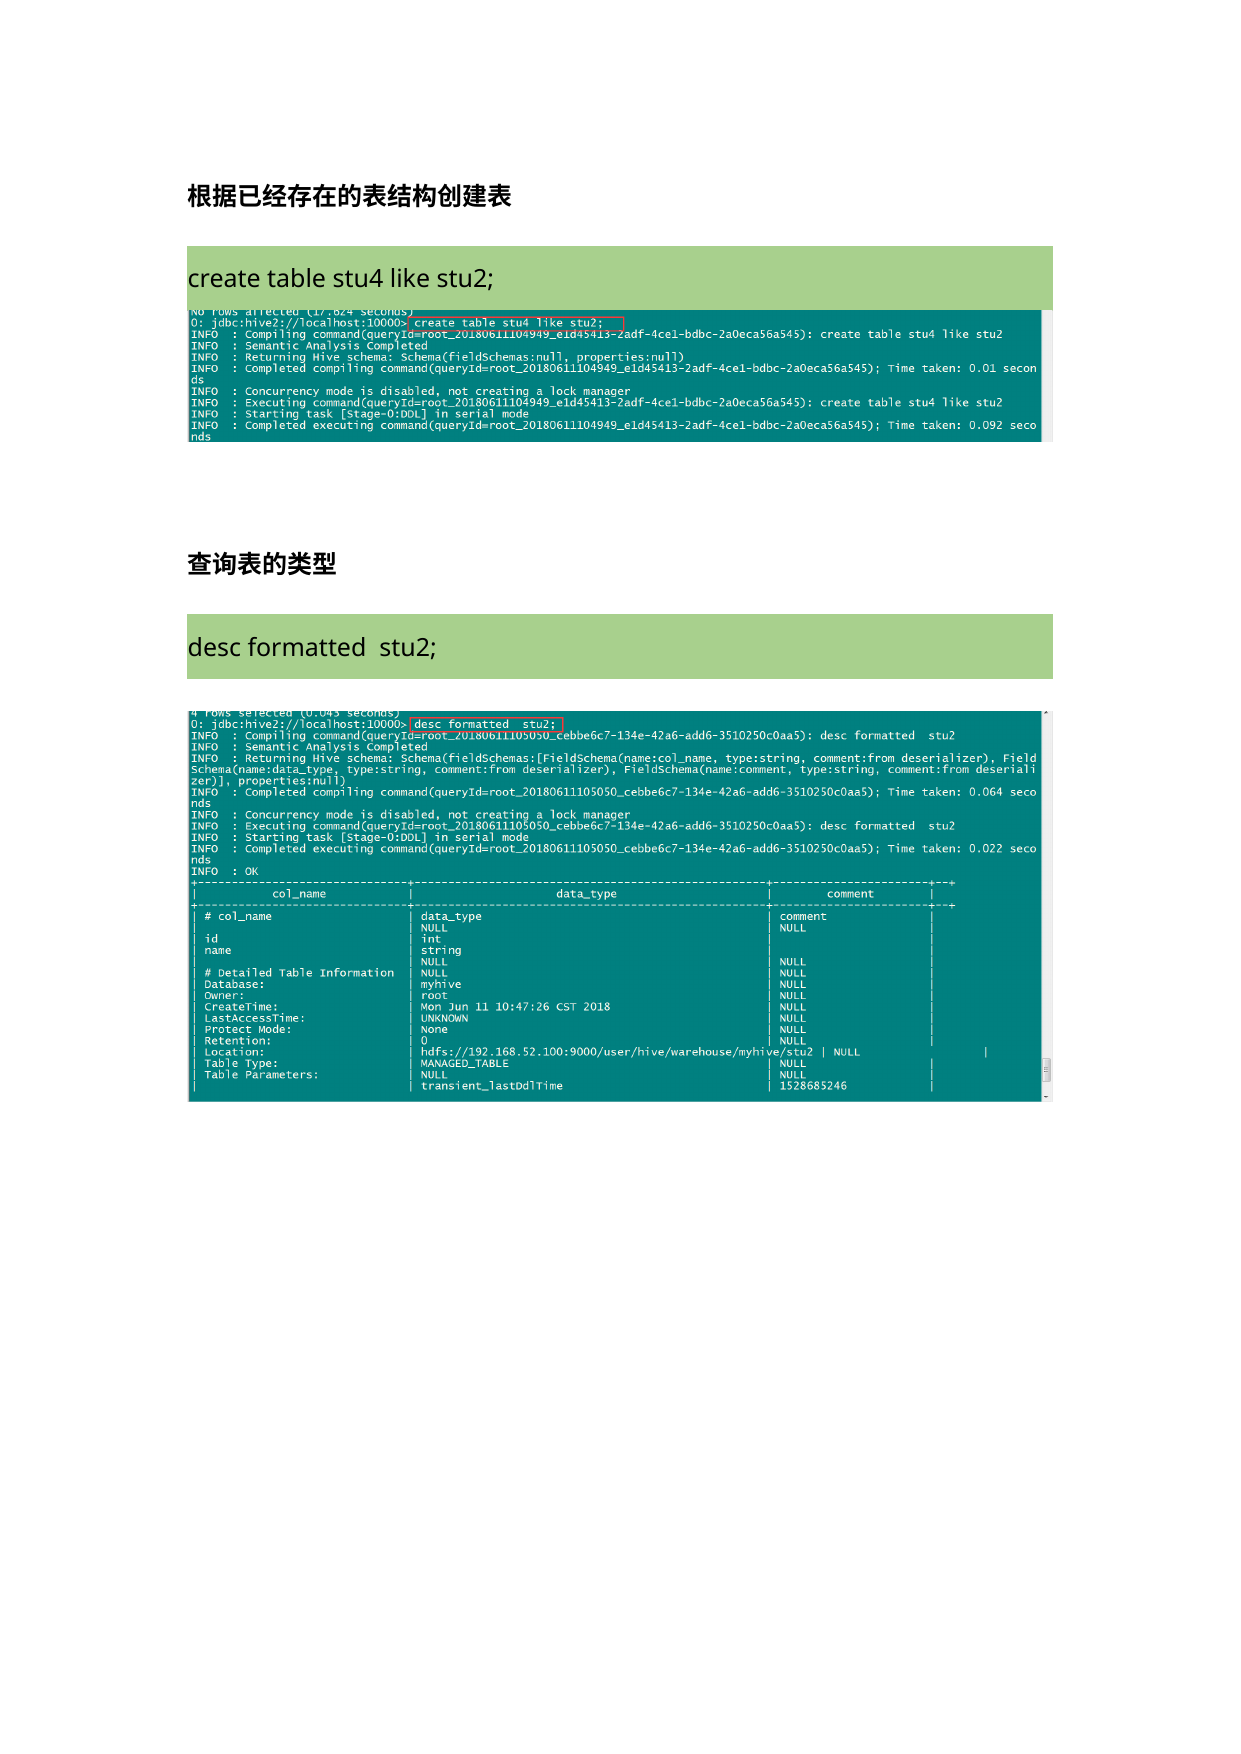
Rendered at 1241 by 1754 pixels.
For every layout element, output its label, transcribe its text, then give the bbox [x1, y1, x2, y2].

text desc formatted stu2; [187, 614, 1053, 679]
text create table stu4 like stu2; [187, 246, 1053, 310]
subtitle 查询表的类型 [187, 531, 1053, 596]
subtitle 根据已经存在的表结构创建表 [187, 162, 1053, 227]
picture [187, 310, 1053, 442]
picture [187, 711, 1053, 1102]
